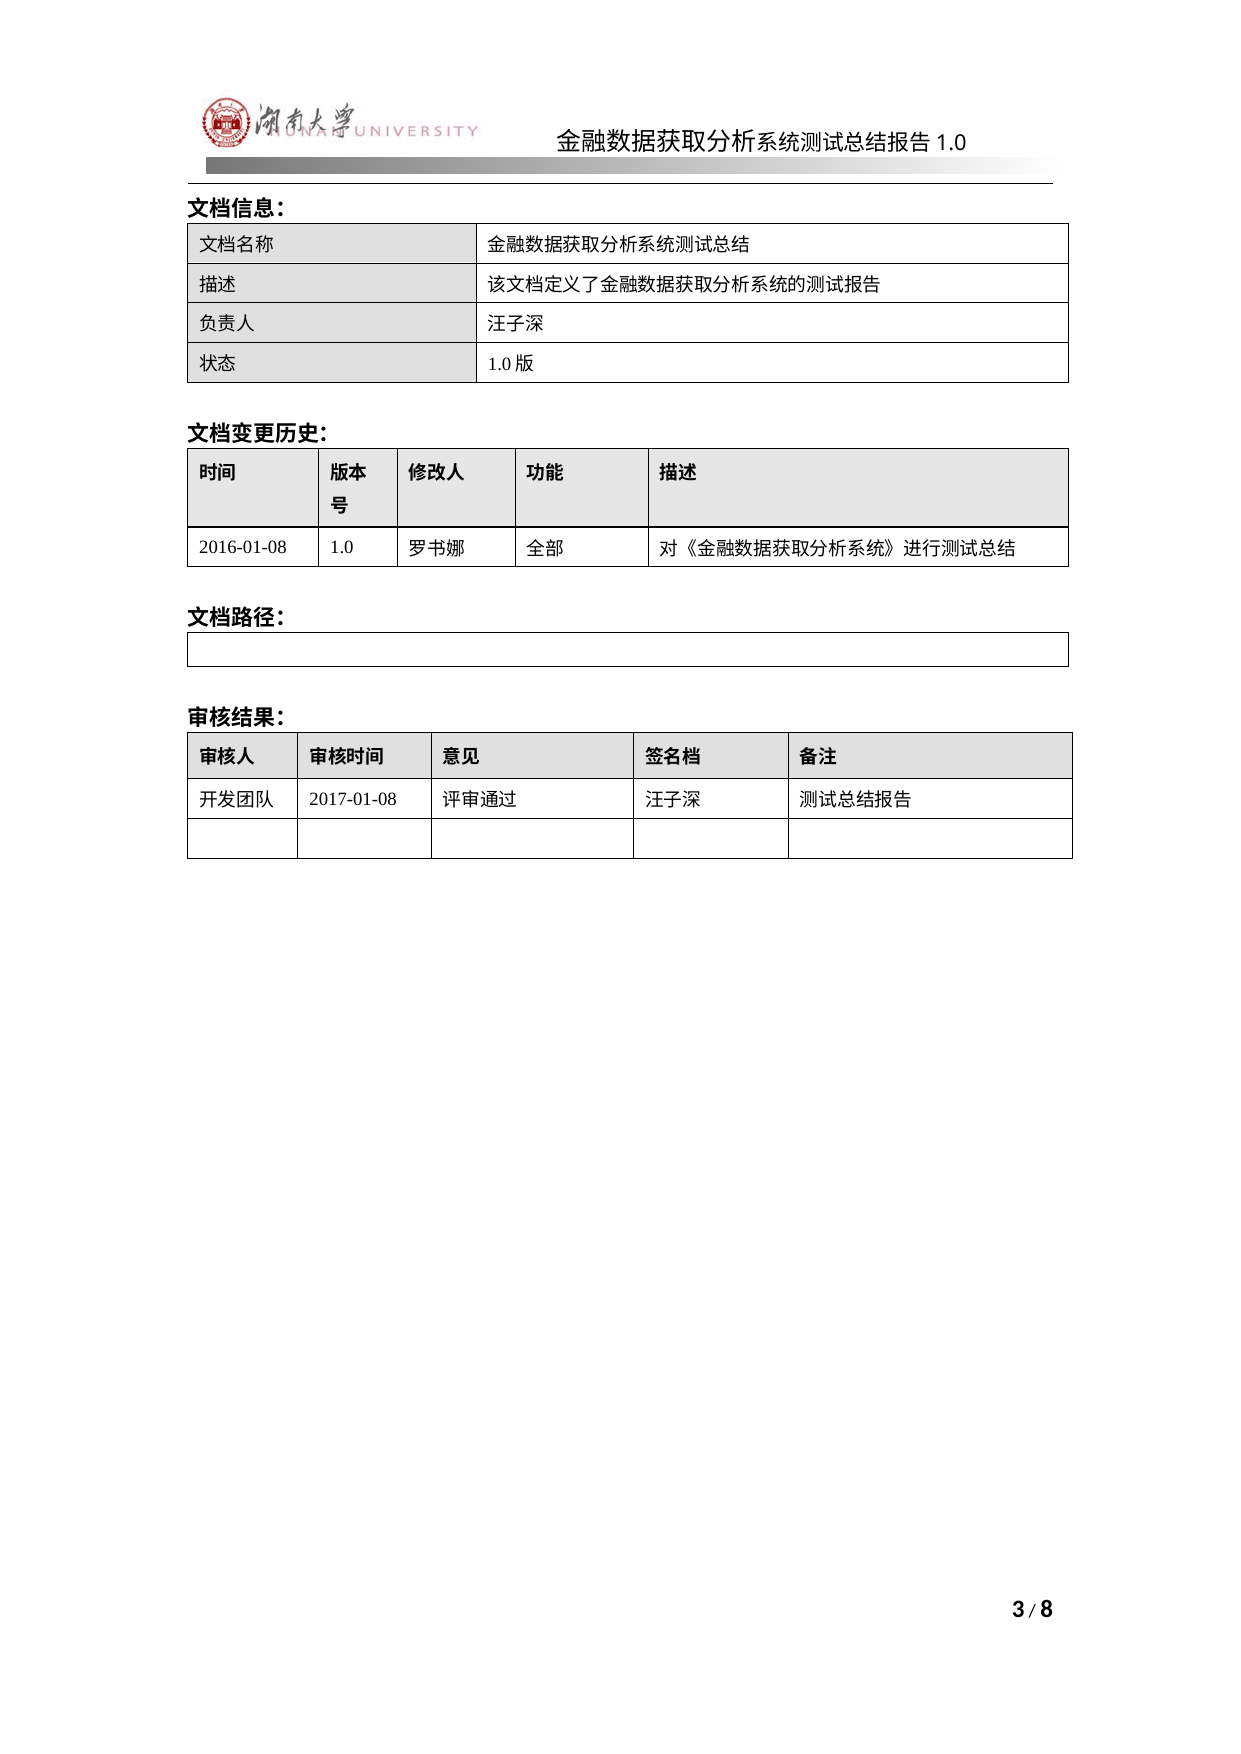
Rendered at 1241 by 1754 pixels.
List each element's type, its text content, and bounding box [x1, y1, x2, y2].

table_header 签名档 [634, 733, 788, 778]
table_cell 负责人 [188, 303, 476, 342]
table_header 时间 [188, 449, 318, 526]
text 文档信息： [187, 190, 1053, 223]
table_header [188, 633, 1068, 666]
table_cell 描述 [188, 264, 476, 302]
table_cell 测试总结报告 [789, 779, 1072, 818]
table_header 审核时间 [298, 733, 431, 778]
table_cell 2016-01-08 [188, 528, 318, 566]
table_header 版本号 [319, 449, 397, 526]
table_cell 2017-01-08 [298, 779, 431, 818]
table_cell 状态 [188, 343, 476, 382]
table_cell [634, 819, 788, 857]
table_cell [789, 819, 1072, 857]
picture [187, 88, 497, 151]
table_cell 全部 [516, 528, 648, 566]
table_cell 开发团队 [188, 779, 297, 818]
table_header 修改人 [398, 449, 515, 526]
table_cell 汪子深 [634, 779, 788, 818]
table_cell [298, 819, 431, 857]
table_cell 罗书娜 [398, 528, 515, 566]
table_header 备注 [789, 733, 1072, 778]
text 文档变更历史： [187, 415, 1053, 448]
table_header 描述 [649, 449, 1068, 526]
table_header 意见 [432, 733, 633, 778]
table_header 金融数据获取分析系统测试总结 [477, 224, 1068, 262]
table_cell [188, 819, 297, 857]
table_cell [432, 819, 633, 857]
text 审核结果： [187, 699, 1053, 732]
table_cell 1.0 [319, 528, 397, 566]
table_cell 评审通过 [432, 779, 633, 818]
table_header 功能 [516, 449, 648, 526]
table_cell 1.0版 [477, 343, 1068, 382]
table_cell 对《金融数据获取分析系统》进行测试总结 [649, 528, 1068, 566]
text 文档路径： [187, 600, 1053, 632]
table_cell 汪子深 [477, 303, 1068, 342]
table_header 审核人 [188, 733, 297, 778]
table_cell 该文档定义了金融数据获取分析系统的测试报告 [477, 264, 1068, 302]
table_header 文档名称 [188, 224, 476, 262]
